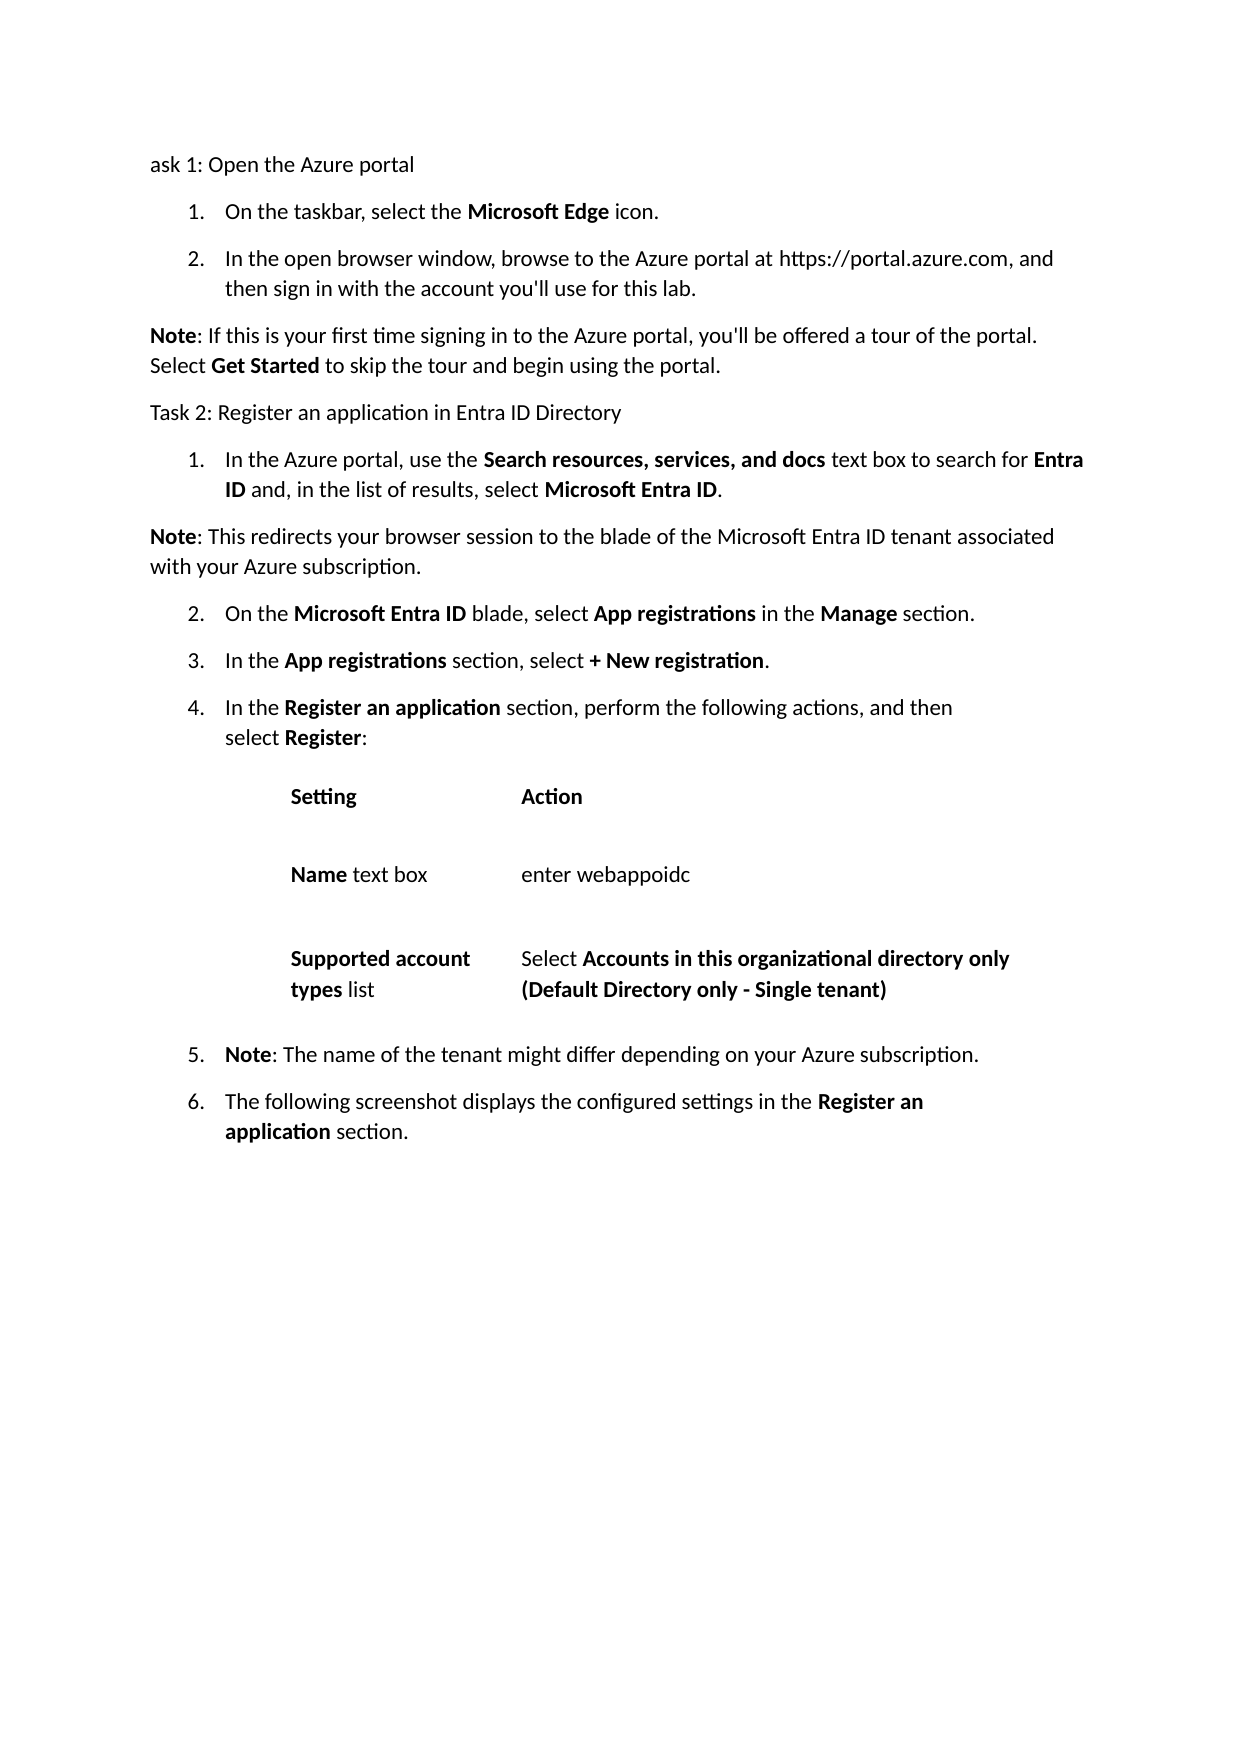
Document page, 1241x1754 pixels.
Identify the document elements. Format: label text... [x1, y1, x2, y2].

table_header Action [503, 770, 1090, 842]
table_cell Name text box [272, 842, 502, 926]
table_header Setting [272, 770, 502, 842]
list Note: The name of the tenant might differ depending on your Azure subscription. [187, 1040, 1090, 1068]
list On the taskbar, select the Microsoft Edge icon. [187, 197, 1090, 225]
table_cell Select Accounts in this organizational directory only (Default Directory only - Single tenant) [503, 926, 1090, 1040]
text Task 2: Register an application in Entra ID Directory [150, 398, 1090, 426]
text ask 1: Open the Azure portal [150, 150, 1090, 178]
table_cell Supported account types list [272, 926, 502, 1040]
text Note: If this is your first time signing in to the Azure portal, you'll be offered a tour of the portal. Select Get Started to skip the tour and begin using the portal. [150, 321, 1090, 379]
table_cell enter webappoidc [503, 842, 1090, 926]
list In the Azure portal, use the Search resources, services, and docs text box to search for Entra ID and, in the list of results, select Microsoft Entra ID. [187, 445, 1090, 503]
list The following screenshot displays the configured settings in the Register an application section. [187, 1087, 1090, 1145]
list In the open browser window, browse to the Azure portal at https://portal.azure.com, and then sign in with the account you'll use for this lab. [187, 244, 1090, 302]
list In the App registrations section, select + New registration. [187, 646, 1090, 674]
list On the Microsoft Entra ID blade, select App registrations in the Manage section. [187, 599, 1090, 627]
text Note: This redirects your browser session to the blade of the Microsoft Entra ID tenant associated with your Azure subscription. [150, 522, 1090, 580]
list In the Register an application section, perform the following actions, and then select Register: [187, 693, 1090, 751]
